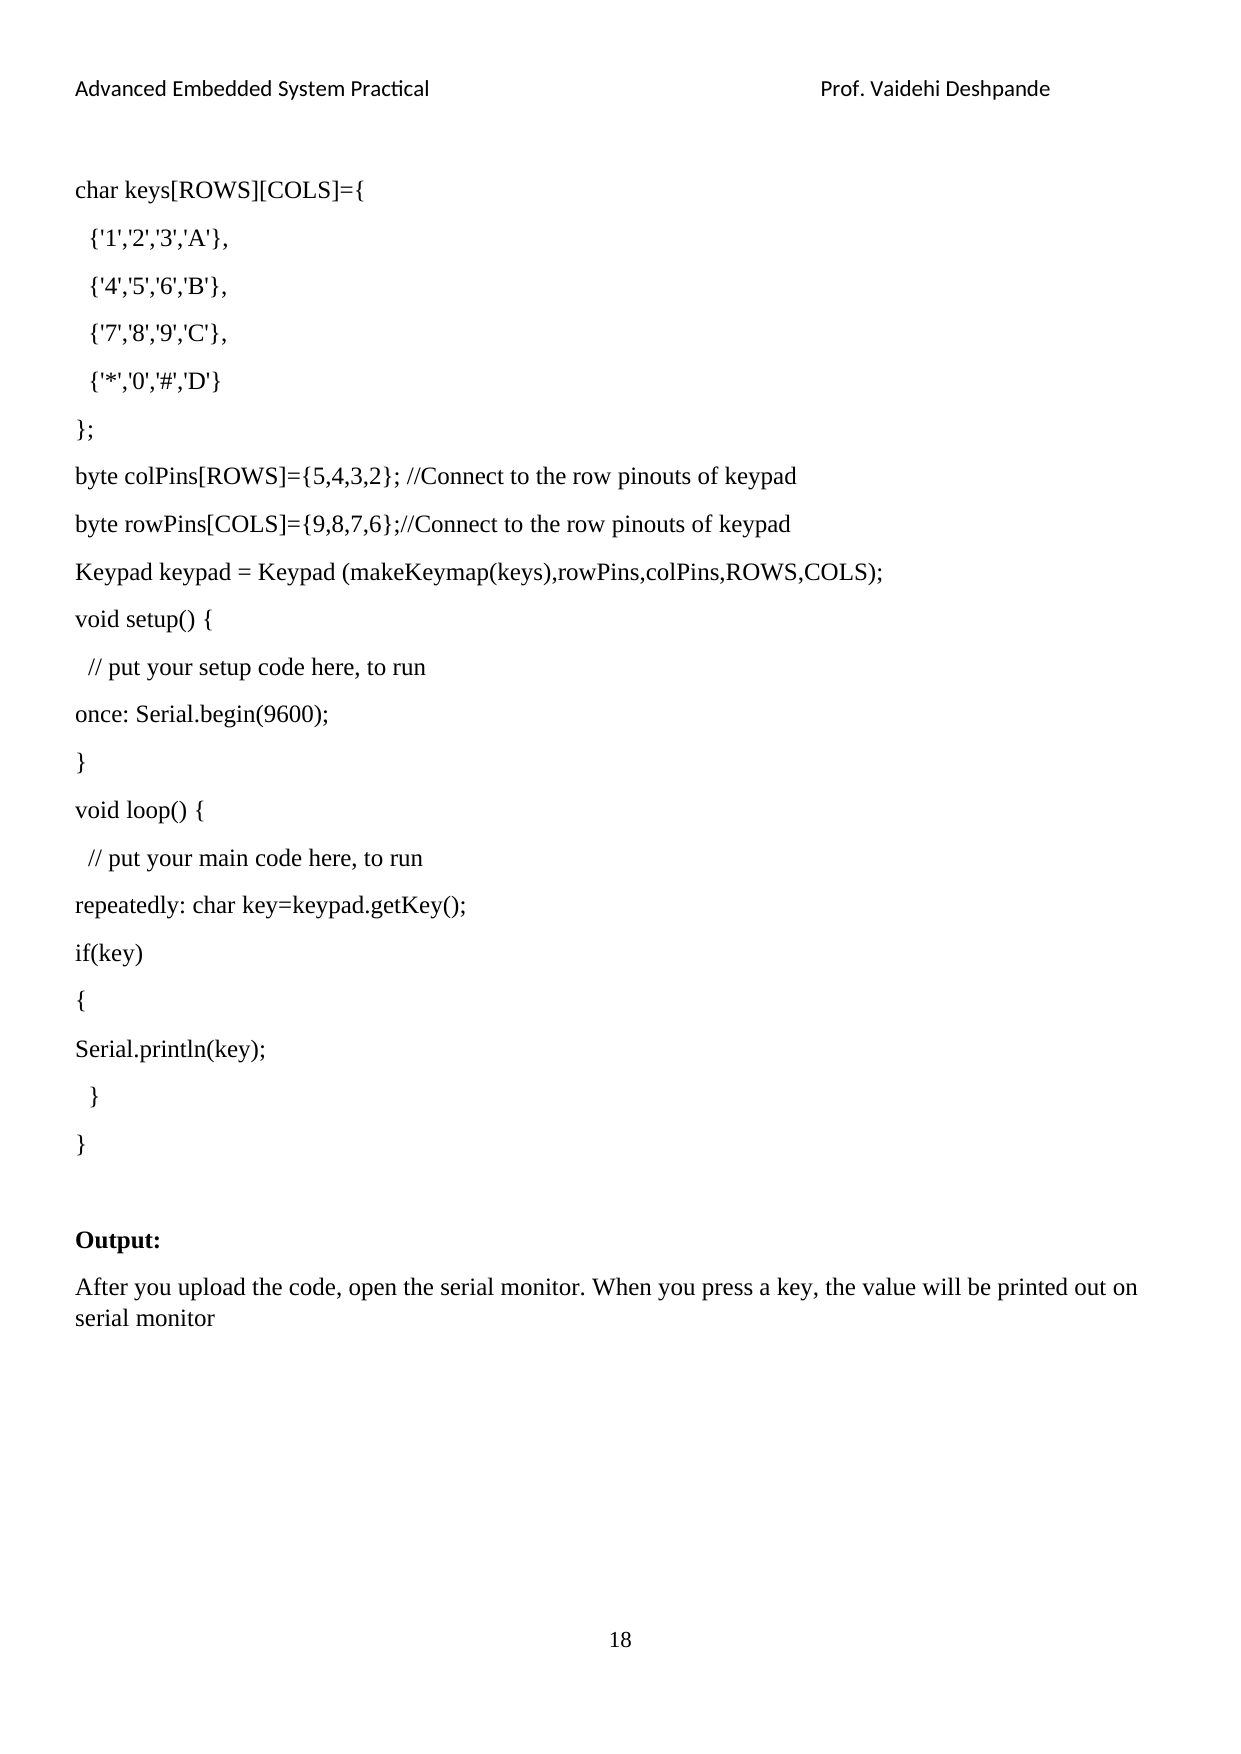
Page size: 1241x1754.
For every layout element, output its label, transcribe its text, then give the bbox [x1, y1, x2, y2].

text // put your main code here, to run repeatedly: char key=keypad.getKey(); [75, 843, 539, 919]
text After you upload the code, open the serial monitor. When you press a key, the value will be printed out on serial monitor [75, 1272, 1139, 1332]
text char keys[ROWS][COLS]={ [75, 175, 1186, 204]
text } [75, 747, 1186, 776]
text byte colPins[ROWS]={5,4,3,2}; //Connect to the row pinouts of keypad byte rowPins[COLS]={9,8,7,6};//Connect to the row pinouts of keypad [75, 461, 799, 537]
text // put your setup code here, to run once: Serial.begin(9600); [75, 652, 485, 728]
text {'4','5','6','B'}, [88, 271, 1186, 299]
text } [88, 1081, 1186, 1110]
text }; [75, 414, 1186, 443]
text Keypad keypad = Keypad (makeKeymap(keys),rowPins,colPins,ROWS,COLS); void setup() { [75, 557, 885, 633]
text { [75, 986, 1186, 1014]
text Serial.println(key); [75, 1034, 1186, 1062]
text {'7','8','9','C'}, [88, 318, 1186, 347]
text void loop() { [75, 795, 1186, 824]
text {'1','2','3','A'}, [88, 223, 1186, 251]
subtitle Output: [75, 1225, 1186, 1253]
text if(key) [75, 938, 1186, 967]
text {'*','0','#','D'} [88, 366, 1186, 394]
text } [75, 1129, 1186, 1157]
